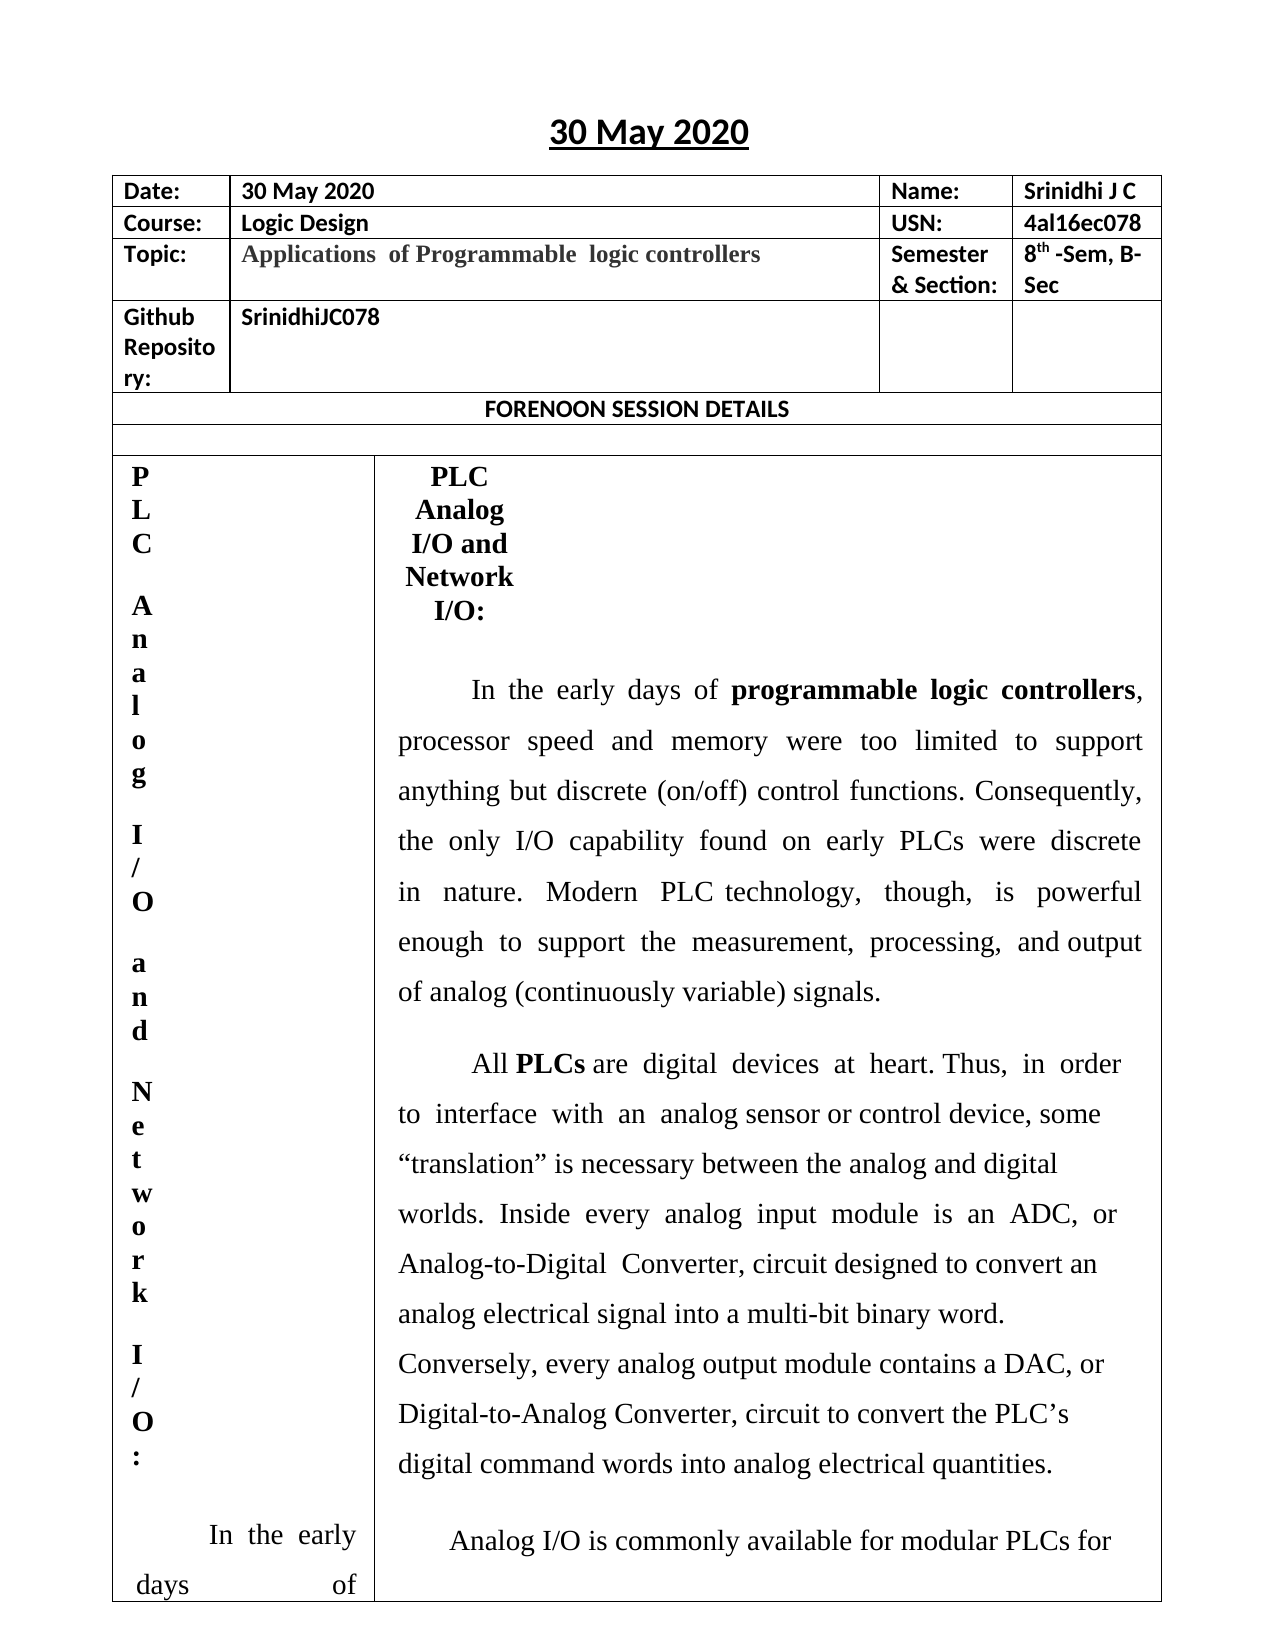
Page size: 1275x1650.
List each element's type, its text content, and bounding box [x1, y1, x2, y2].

table_cell Github Repository: [113, 301, 229, 392]
table_cell 8th -Sem, B-Sec [1013, 239, 1161, 300]
table_cell Semester & Section: [880, 239, 1012, 300]
table_cell SrinidhiJC078 [231, 301, 879, 392]
table_cell [113, 425, 1161, 455]
table_header 30 May 2020 [231, 176, 879, 206]
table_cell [113, 456, 374, 1601]
table_cell [880, 301, 1012, 392]
table_cell Course: [113, 207, 229, 238]
text 30 May 2020 [112, 108, 1185, 154]
table_cell 4al16ec078 [1013, 207, 1161, 238]
table_header Date: [113, 176, 229, 206]
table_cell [375, 456, 1161, 1601]
table_cell Applications of Programmable logic controllers [231, 239, 879, 300]
table_cell Logic Design [231, 207, 879, 238]
table_header Srinidhi J C [1013, 176, 1161, 206]
table_cell [1013, 301, 1161, 392]
table_header Name: [880, 176, 1012, 206]
table_cell Topic: [113, 239, 229, 300]
table_cell USN: [880, 207, 1012, 238]
table_cell FORENOON SESSION DETAILS [113, 393, 1161, 424]
